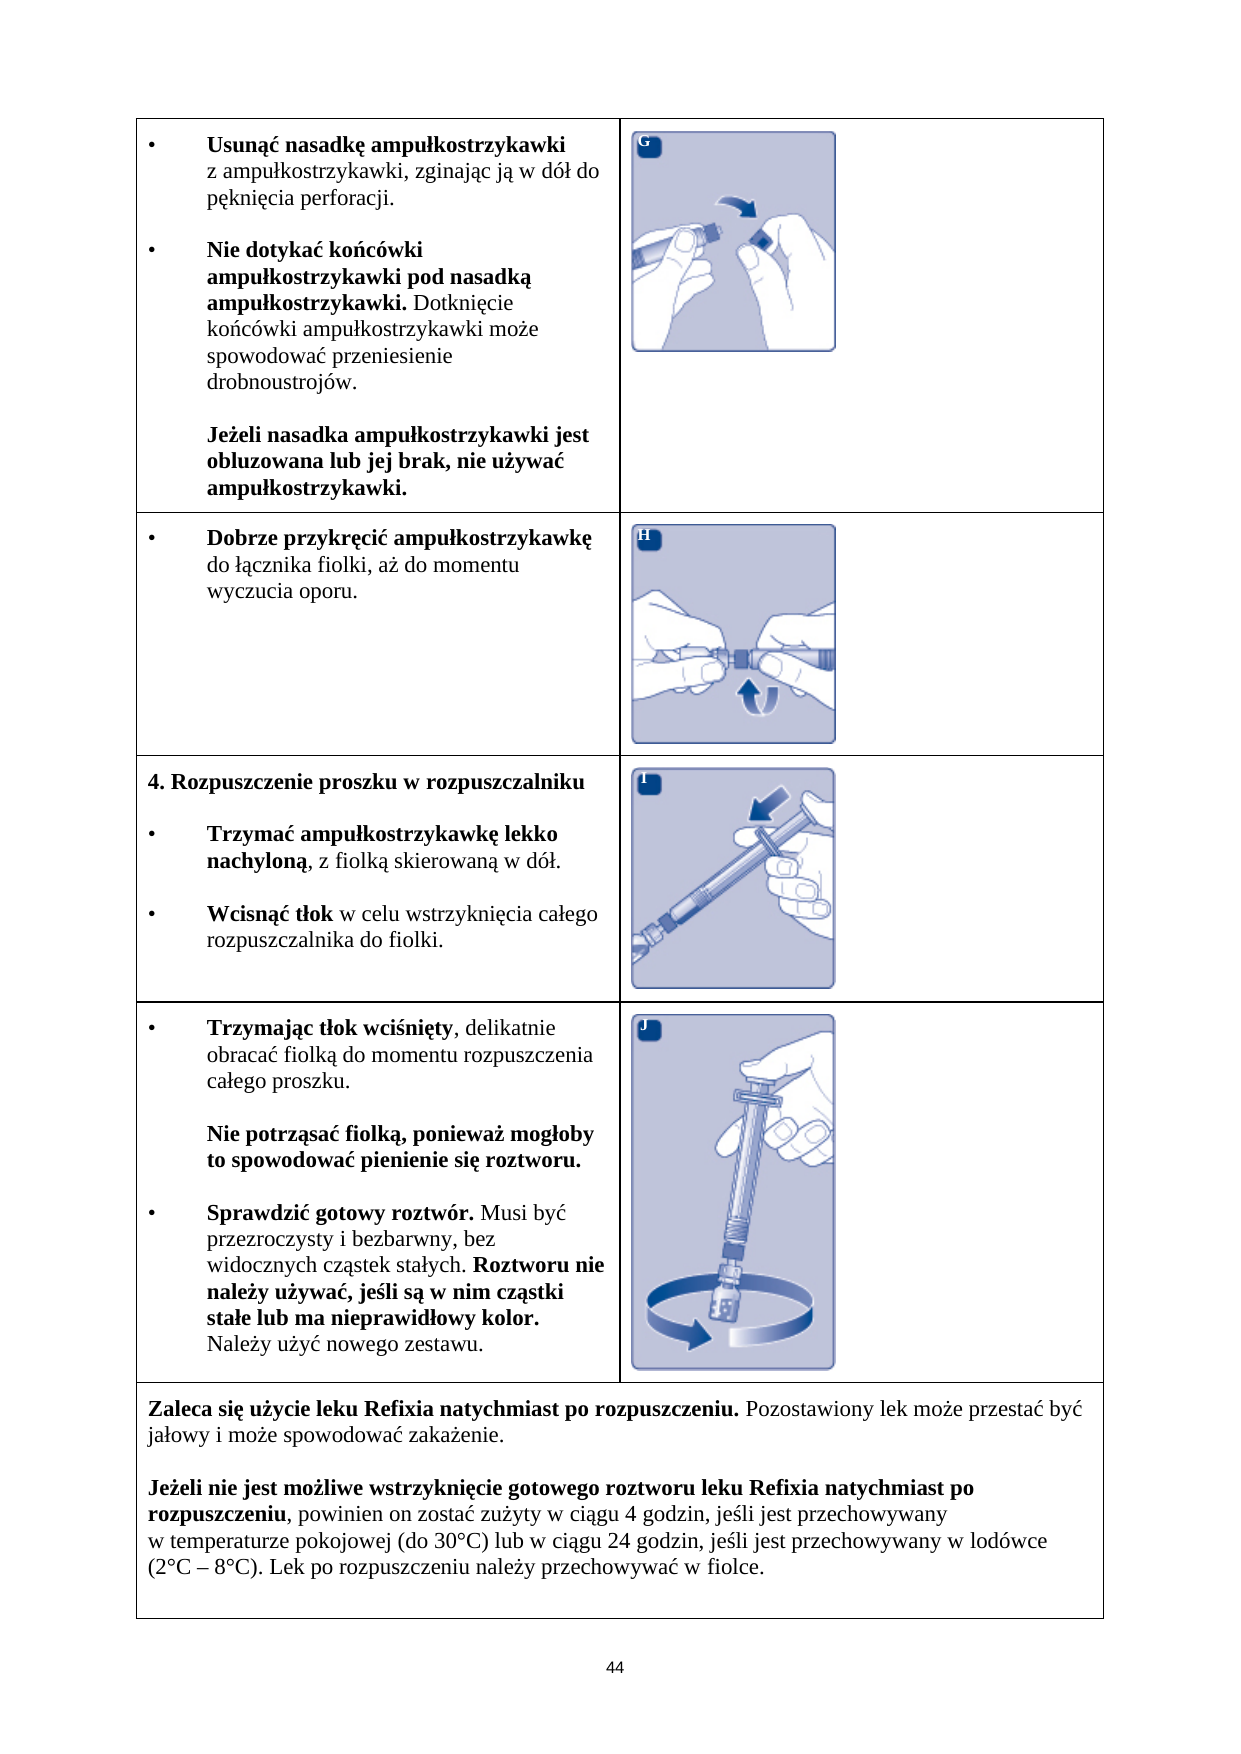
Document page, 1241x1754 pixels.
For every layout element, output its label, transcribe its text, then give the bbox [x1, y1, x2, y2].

table_cell • Usunąć nasadkę ampułkostrzykawki z ampułkostrzykawki, zginając ją w dół do pęknięcia perforacji. • Nie dotykać końcówki ampułkostrzykawki pod nasadką ampułkostrzykawki. Dotknięcie końcówki ampułkostrzykawki może spowodować przeniesienie drobnoustrojów. Jeżeli nasadka ampułkostrzykawki jest obluzowana lub jej brak, nie używać ampułkostrzykawki. [137, 119, 619, 512]
table_cell [621, 513, 1103, 755]
table_cell [621, 1003, 1103, 1382]
table_cell [621, 756, 1103, 1001]
table_cell • Dobrze przykręcić ampułkostrzykawkę do łącznika fiolki, aż do momentu wyczucia oporu. [137, 513, 619, 755]
table_cell 4. Rozpuszczenie proszku w rozpuszczalniku • Trzymać ampułkostrzykawkę lekko nachyloną, z fiolką skierowaną w dół. • Wcisnąć tłok w celu wstrzyknięcia całego rozpuszczalnika do fiolki. [137, 756, 619, 1001]
table_cell • Trzymając tłok wciśnięty, delikatnie obracać fiolką do momentu rozpuszczenia całego proszku. Nie potrząsać fiolką, ponieważ mogłoby to spowodować pienienie się roztworu. • Sprawdzić gotowy roztwór. Musi być przezroczysty i bezbarwny, bez widocznych cząstek stałych. Roztworu nie należy używać, jeśli są w nim cząstki stałe lub ma nieprawidłowy kolor. Należy użyć nowego zestawu. [137, 1003, 619, 1382]
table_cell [137, 1383, 1103, 1618]
table_cell [621, 119, 1103, 512]
